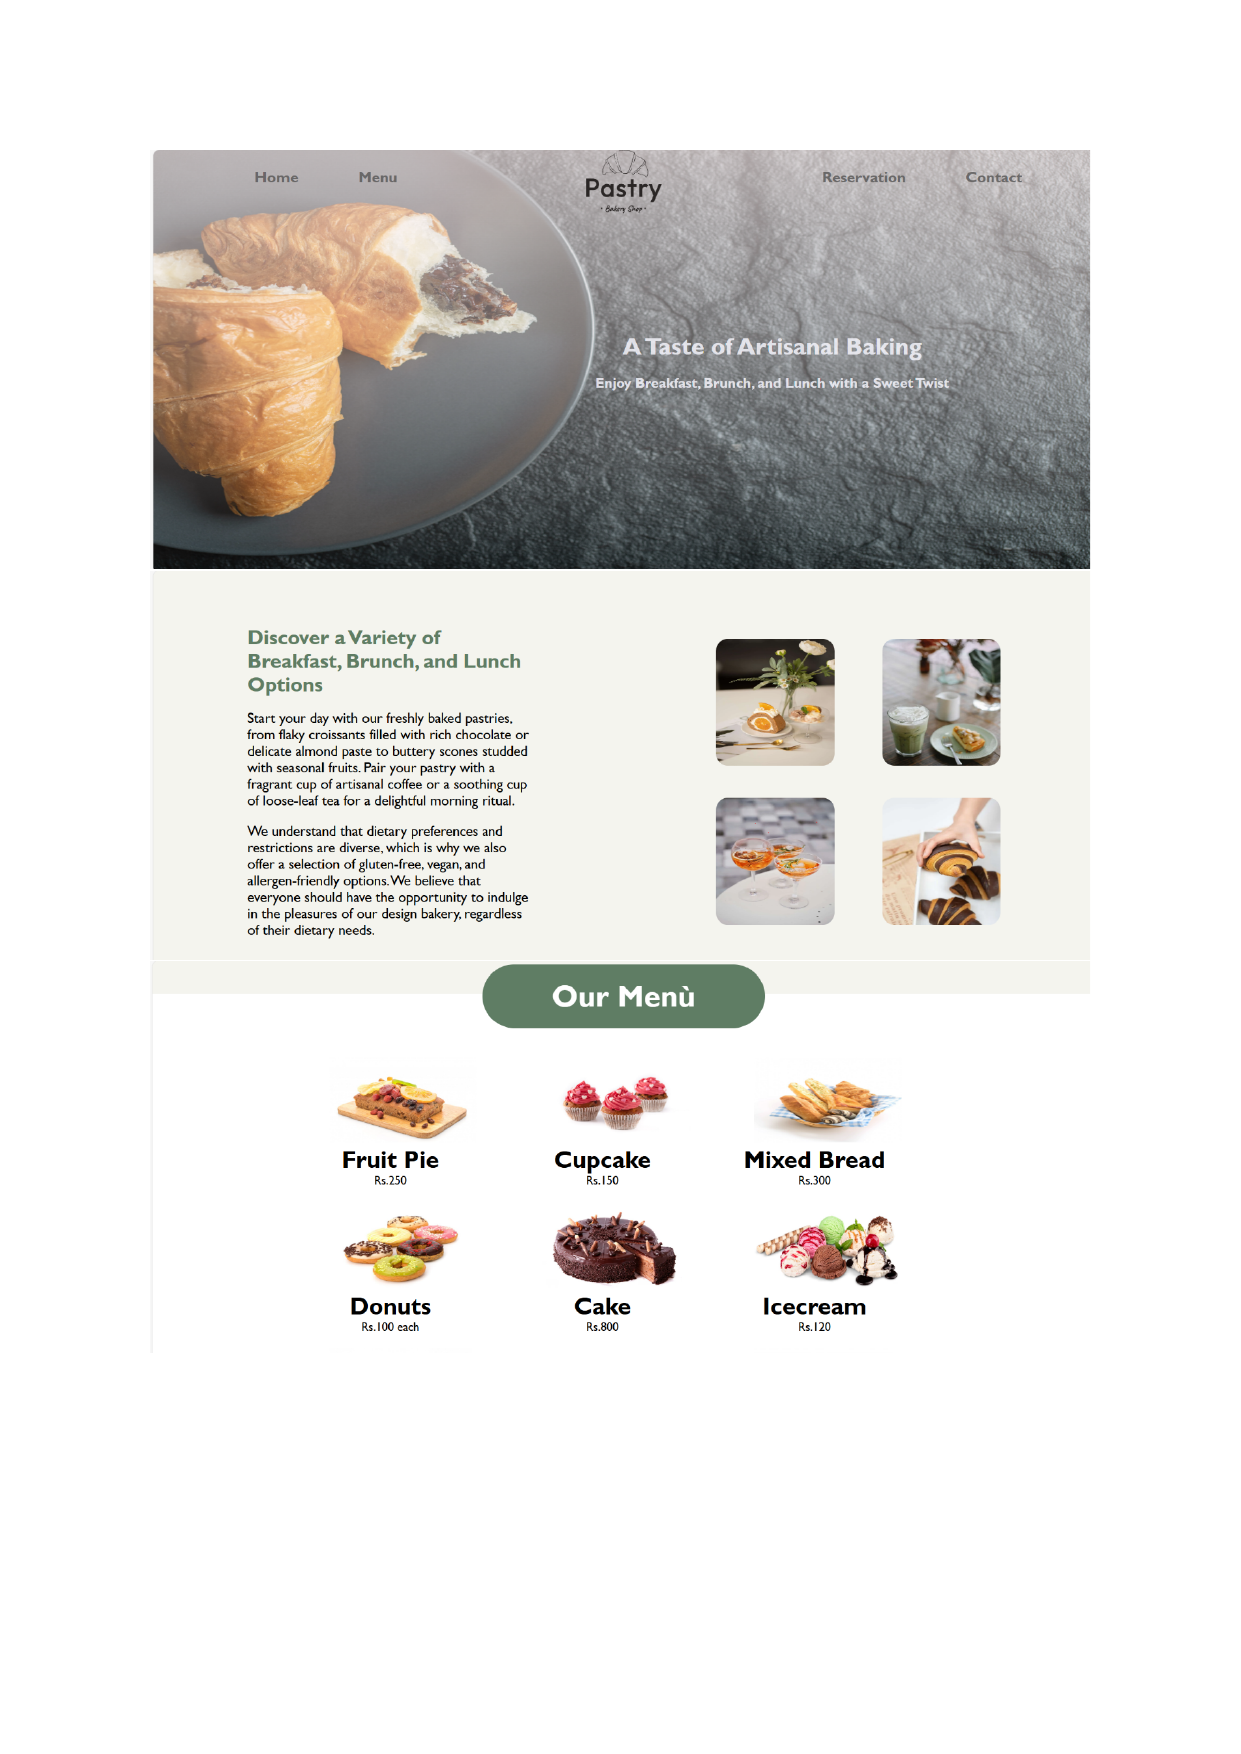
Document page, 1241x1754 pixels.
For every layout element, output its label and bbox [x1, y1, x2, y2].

picture [150, 150, 1091, 569]
picture [150, 961, 1091, 1353]
picture [150, 571, 1091, 960]
